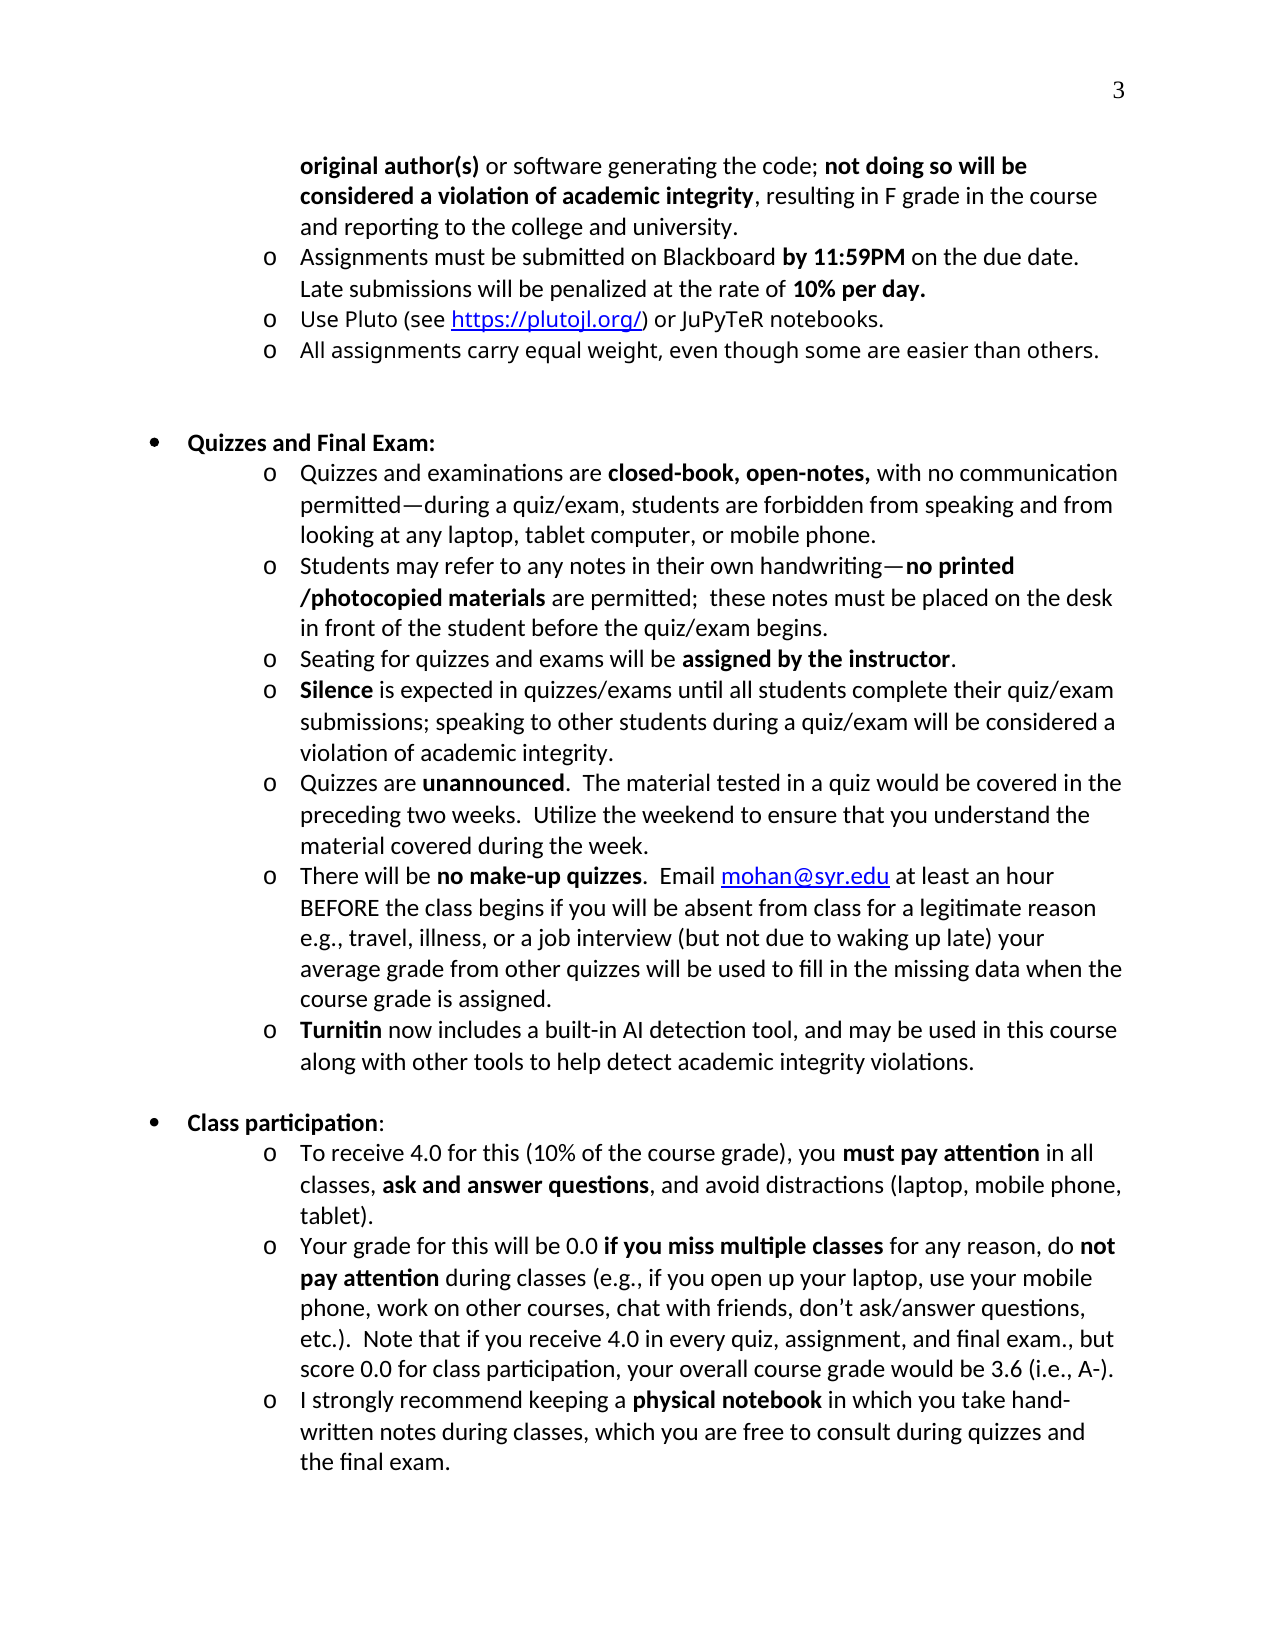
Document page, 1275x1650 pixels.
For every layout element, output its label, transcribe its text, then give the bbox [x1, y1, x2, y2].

list Silence is expected in quizzes/exams until all students complete their quiz/exam submissions; speaking to other students during a quiz/exam will be considered a violation of academic integrity. [262, 675, 1125, 767]
list Use Pluto (see https://plutojl.org/) or JuPyTeR notebooks. [262, 304, 1125, 335]
list Quizzes and Final Exam: [150, 427, 1125, 457]
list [262, 150, 1125, 242]
list Quizzes are unannounced. The material tested in a quiz would be covered in the preceding two weeks. Utilize the weekend to ensure that you understand the material covered during the week. [262, 767, 1125, 860]
list Seating for quizzes and exams will be assigned by the instructor. [262, 643, 1125, 675]
list There will be no make-up quizzes. Email mohan@syr.edu at least an hour BEFORE the class begins if you will be absent from class for a legitimate reason e.g., travel, illness, or a job interview (but not due to waking up late) your average grade from other quizzes will be used to fill in the missing data when the course grade is assigned. [262, 860, 1125, 1014]
list Assignments must be submitted on Blackboard by 11:59PM on the due date. Late submissions will be penalized at the rate of 10% per day. [262, 242, 1125, 304]
list Quizzes and examinations are closed-book, open-notes, with no communication permitted—during a quiz/exam, students are forbidden from speaking and from looking at any laptop, tablet computer, or mobile phone. [262, 457, 1125, 550]
list To receive 4.0 for this (10% of the course grade), you must pay attention in all classes, ask and answer questions, and avoid distractions (laptop, mobile phone, tablet). [262, 1137, 1125, 1230]
list Students may refer to any notes in their own handwriting—no printed /photocopied materials are permitted; these notes must be placed on the desk in front of the student before the quiz/exam begins. [262, 550, 1125, 643]
list I strongly recommend keeping a physical notebook in which you take hand-written notes during classes, which you are free to consult during quizzes and the final exam. [262, 1384, 1125, 1477]
list Your grade for this will be 0.0 if you miss multiple classes for any reason, do not pay attention during classes (e.g., if you open up your laptop, use your mobile phone, work on other courses, chat with friends, don’t ask/answer questions, etc.). Note that if you receive 4.0 in every quiz, assignment, and final exam., but score 0.0 for class participation, your overall course grade would be 3.6 (i.e., A-). [262, 1230, 1125, 1384]
list Turnitin now includes a built-in AI detection tool, and may be used in this course along with other tools to help detect academic integrity violations. [262, 1014, 1125, 1076]
list All assignments carry equal weight, even though some are easier than others. [262, 335, 1125, 366]
list Class participation: [150, 1107, 1125, 1137]
